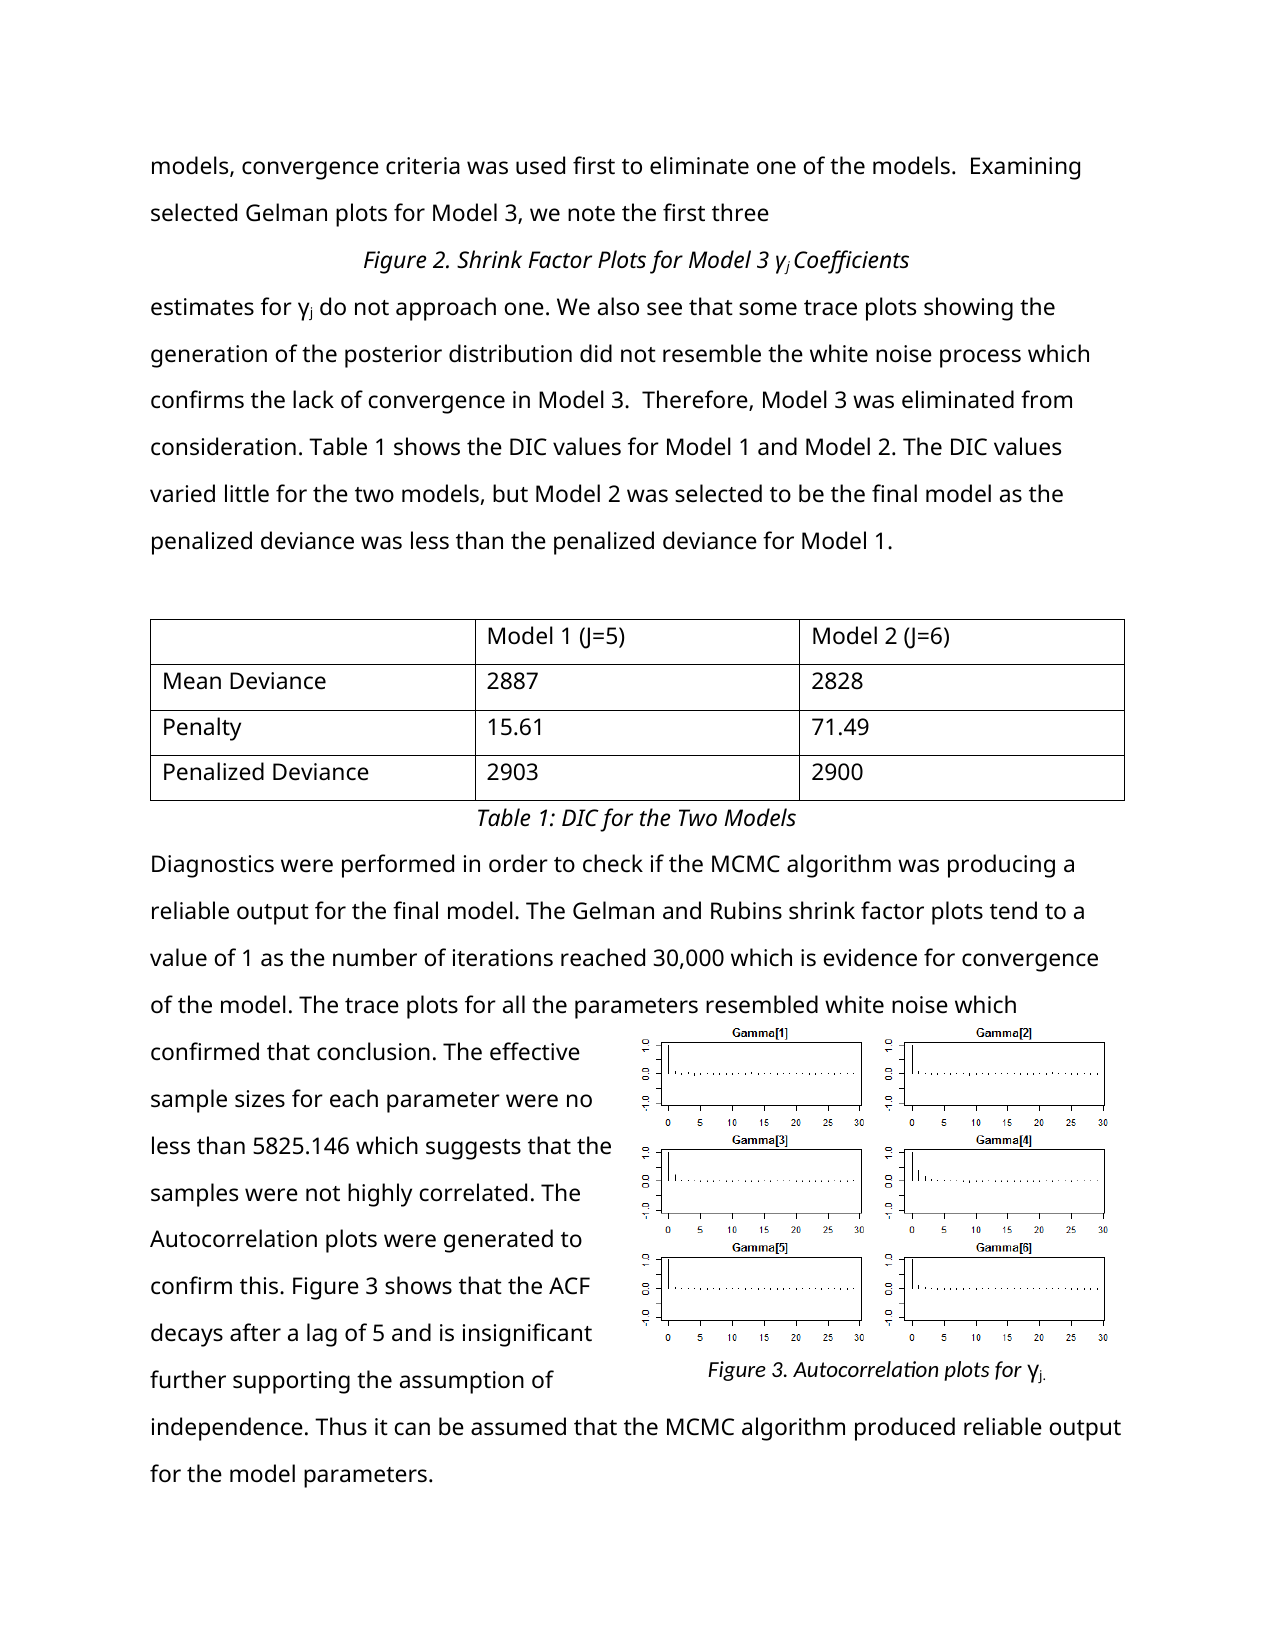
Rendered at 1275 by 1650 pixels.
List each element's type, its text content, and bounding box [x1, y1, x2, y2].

table_cell Penalty [151, 711, 475, 755]
picture [639, 1020, 1125, 1342]
table_cell 2887 [476, 665, 799, 709]
table_header Model 1 (J=5) [476, 620, 799, 664]
table_header Model 2 (J=6) [800, 620, 1124, 664]
text estimates for γj do not approach one. We also see that some trace plots showing the generation of the posterior distribution did not resemble the white noise process which confirms the lack of convergence in Model 3. Therefore, Model 3 was eliminated from consideration. Table 1 shows the DIC values for Model 1 and Model 2. The DIC values varied little for the two models, but Model 2 was selected to be the final model as the penalized deviance was less than the penalized deviance for Model 1. [150, 291, 1125, 556]
text Figure 2. Shrink Factor Plots for Model 3 γj Coefficients [150, 244, 1125, 275]
table_cell 2828 [800, 665, 1124, 709]
table_header [151, 620, 475, 664]
table_cell 71.49 [800, 711, 1124, 755]
table_cell Mean Deviance [151, 665, 475, 709]
table_cell 15.61 [476, 711, 799, 755]
text Table 1: DIC for the Two Models [150, 801, 1125, 833]
table_cell 2903 [476, 756, 799, 800]
table_cell Penalized Deviance [151, 756, 475, 800]
table_cell 2900 [800, 756, 1124, 800]
